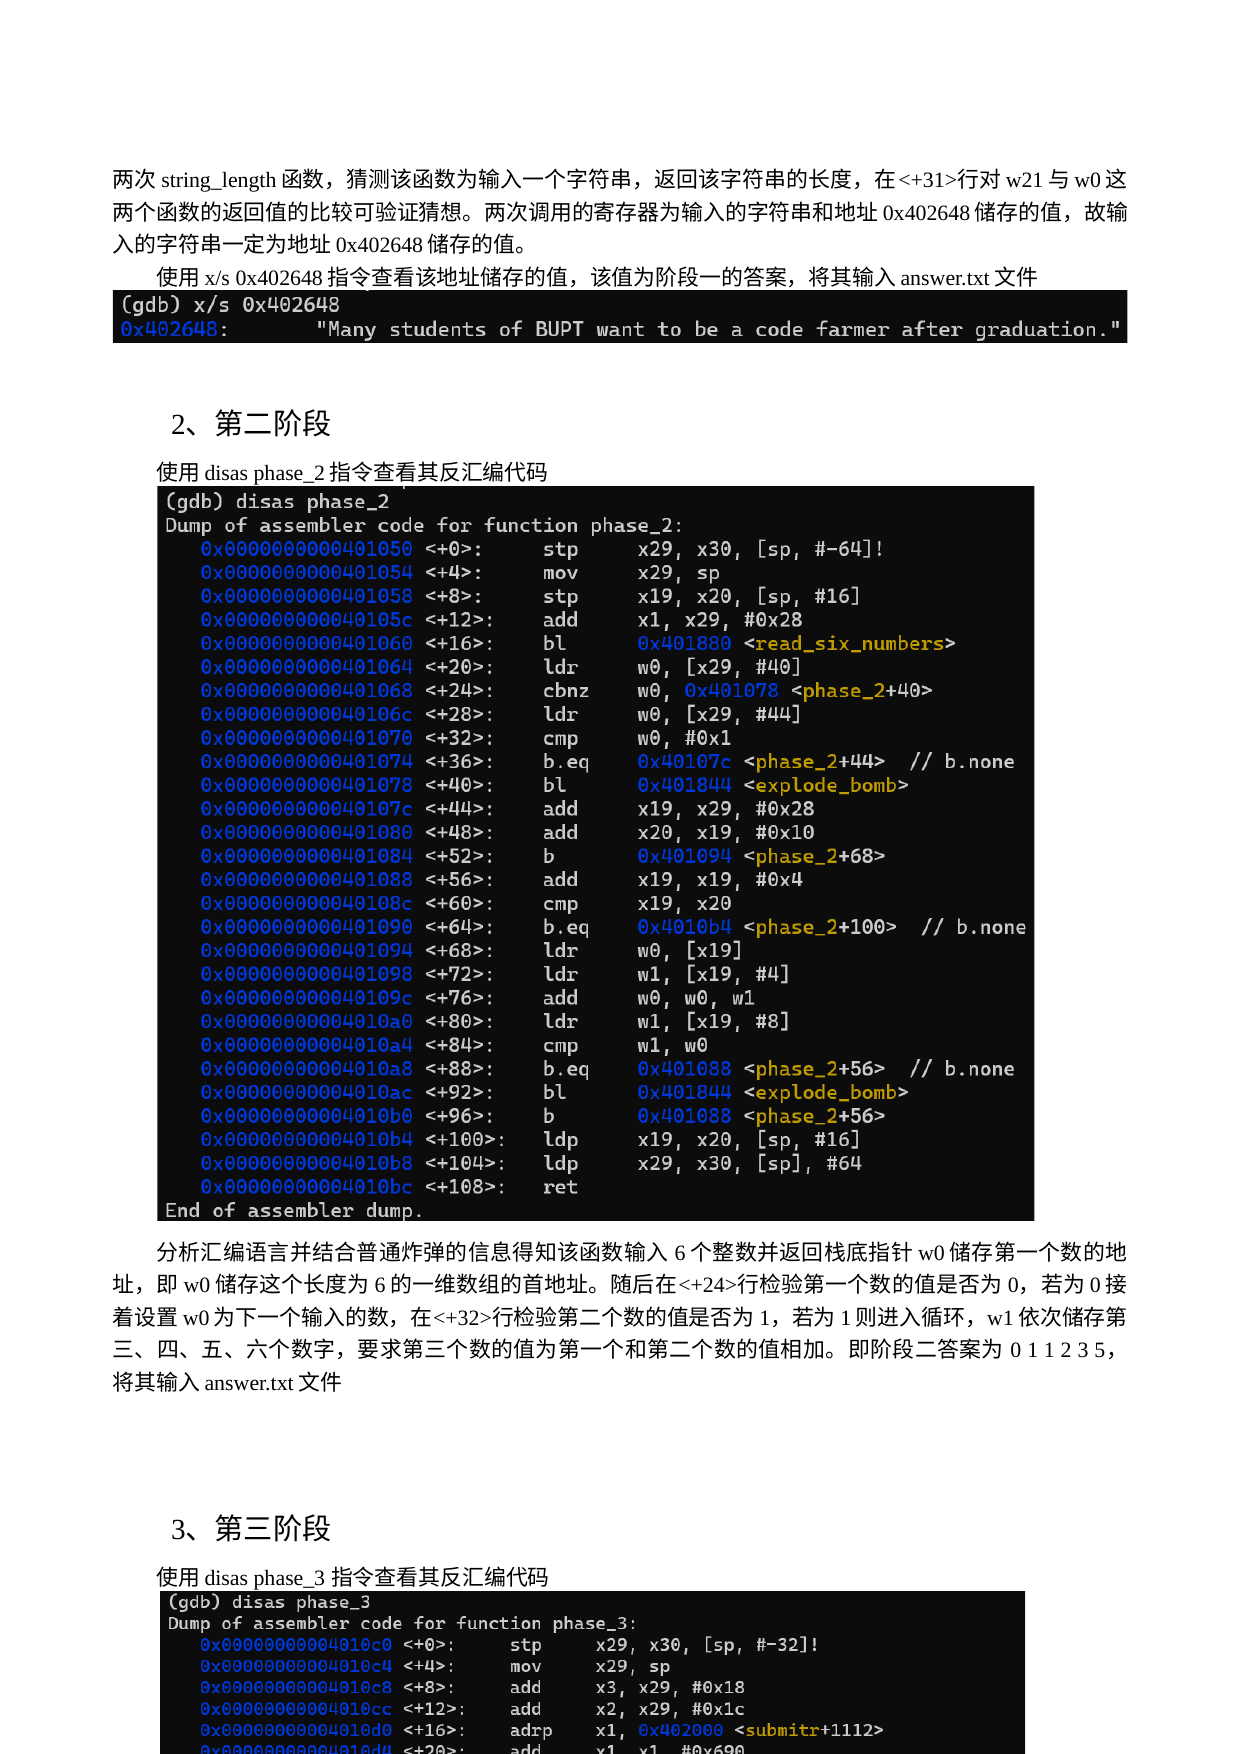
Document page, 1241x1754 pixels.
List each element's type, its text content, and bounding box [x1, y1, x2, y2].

text 分析汇编语言并结合普通炸弹的信息得知该函数输入6个整数并返回栈底指针w0储存第一个数的地址，即w0储存这个长度为6的一维数组的首地址。随后在<+24>行检验第一个数的值是否为0，若为0接着设置w0为下一个输入的数，在<+32>行检验第二个数的值是否为1，若为1则进入循环，w1依次储存第三、四、五、六个数字，要求第三个数的值为第一个和第二个数的值相加。即阶段二答案为0 1 1 2 3 5，将其输入answer.txt文件 [112, 1234, 1128, 1397]
picture [112, 290, 1128, 343]
picture [160, 1591, 1025, 1754]
text 使用x/s 0x402648指令查看该地址储存的值，该值为阶段一的答案，将其输入answer.txt文件 [112, 259, 1128, 290]
text 使用disas phase_2指令查看其反汇编代码 [112, 454, 1128, 487]
text 2、第二阶段 [112, 389, 1128, 454]
text 使用disas phase_3 指令查看其反汇编代码 [112, 1559, 1128, 1592]
text 3、第三阶段 [112, 1494, 1128, 1559]
picture [157, 486, 1035, 1221]
